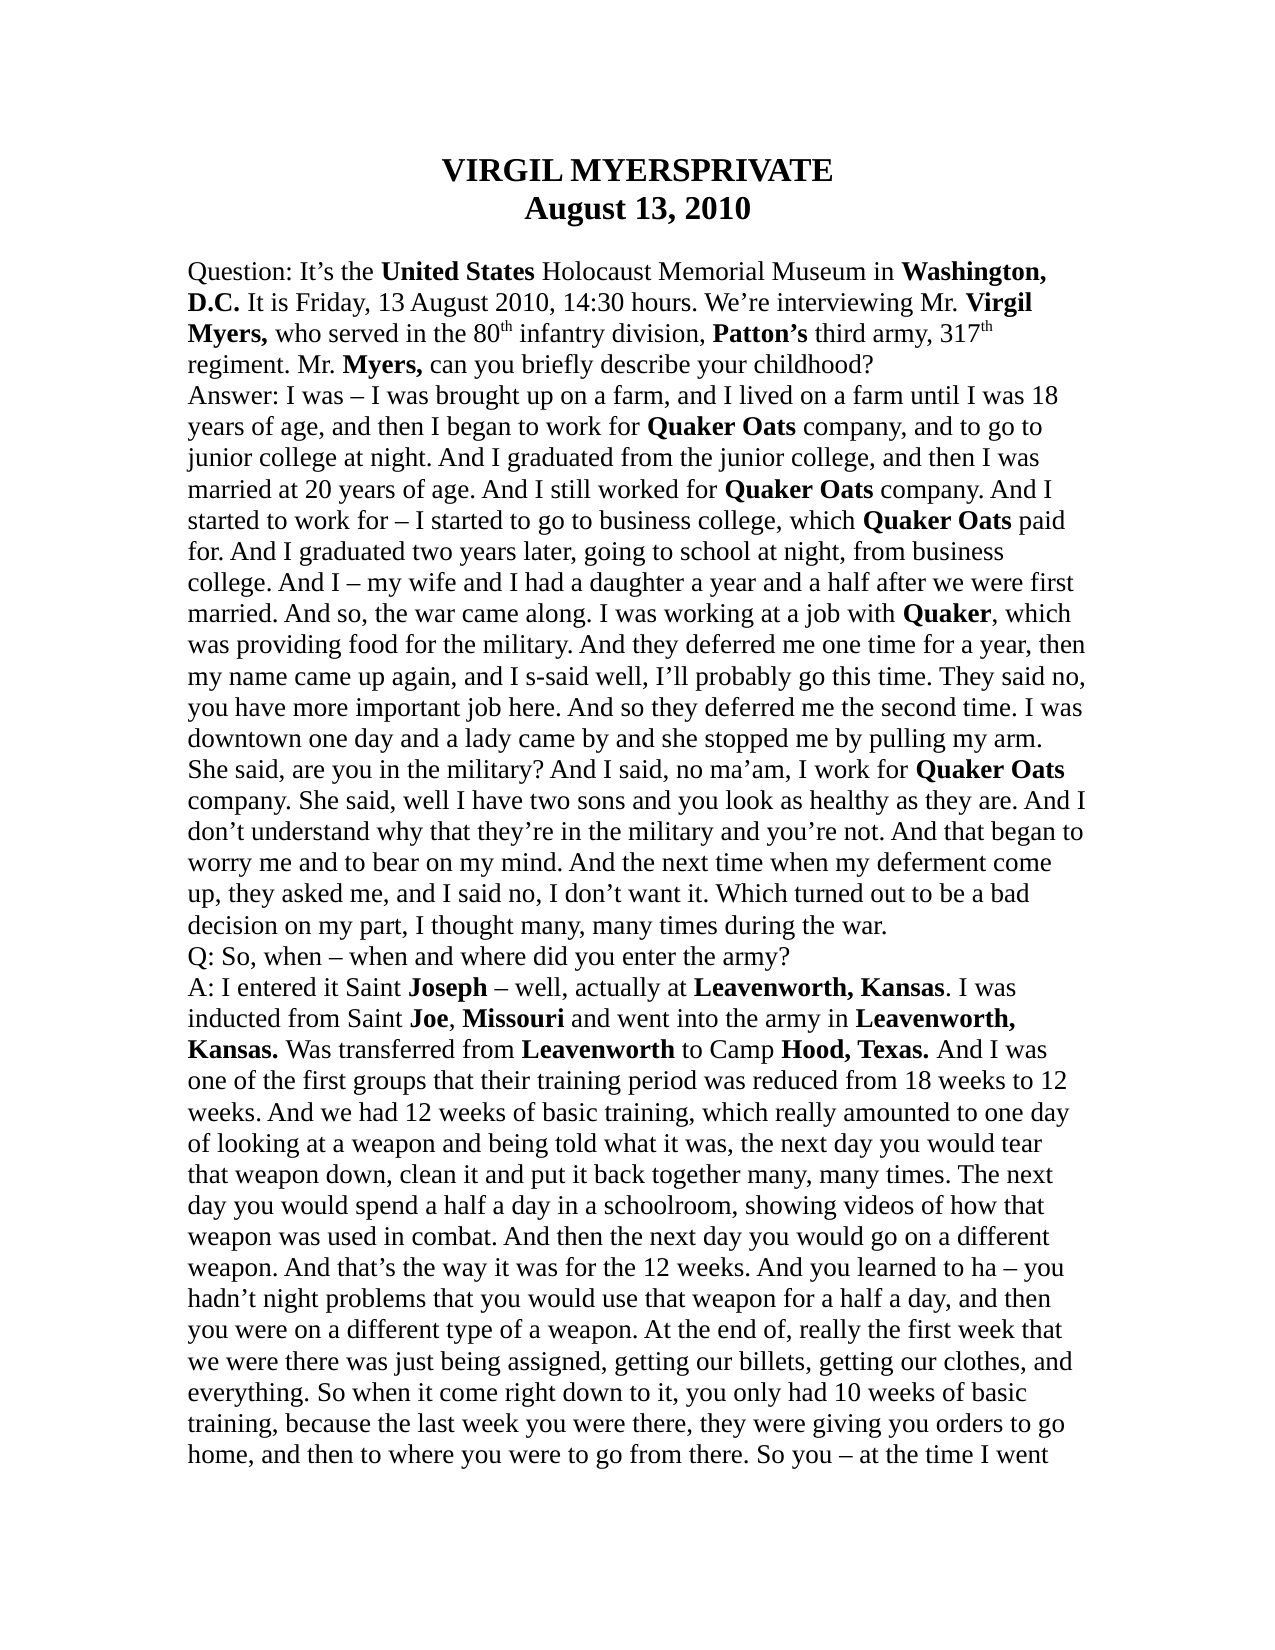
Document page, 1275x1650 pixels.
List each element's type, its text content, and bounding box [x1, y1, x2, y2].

text Question: It’s the United States Holocaust Memorial Museum in Washington, D.C. It is Friday, 13 August 2010, 14:30 hours. We’re interviewing Mr. Virgil Myers, who served in the 80th infantry division, Patton’s third army, 317th regiment. Mr. Myers, can you briefly describe your childhood? [187, 255, 1087, 380]
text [187, 972, 1087, 1439]
text August 13, 2010 [187, 188, 1087, 227]
text Q: So, when – when and where did you enter the army? [187, 941, 1087, 972]
text Answer: I was – I was brought up on a farm, and I lived on a farm until I was 18 years of age, and then I began to work for Quaker Oats company, and to go to junior college at night. And I graduated from the junior college, and then I was married at 20 years of age. And I still worked for Quaker Oats company. And I started to work for – I started to go to business college, which Quaker Oats paid for. And I graduated two years later, going to school at night, from business college. And I – my wife and I had a daughter a year and a half after we were first married. And so, the war came along. I was working at a job with Quaker, which was providing food for the military. And they deferred me one time for a year, then my name came up again, and I s-said well, I’ll probably go this time. They said no, you have more important job here. And so they deferred me the second time. I was downtown one day and a lady came by and she stopped me by pulling my arm. She said, are you in the military? And I said, no ma’am, I work for Quaker Oats company. She said, well I have two sons and you look as healthy as they are. And I don’t understand why that they’re in the military and you’re not. And that began to worry me and to bear on my mind. And the next time when my deferment come up, they asked me, and I said no, I don’t want it. Which turned out to be a bad decision on my part, I thought many, many times during the war. [187, 380, 1087, 941]
text VIRGIL MYERSPRIVATE [187, 150, 1087, 188]
